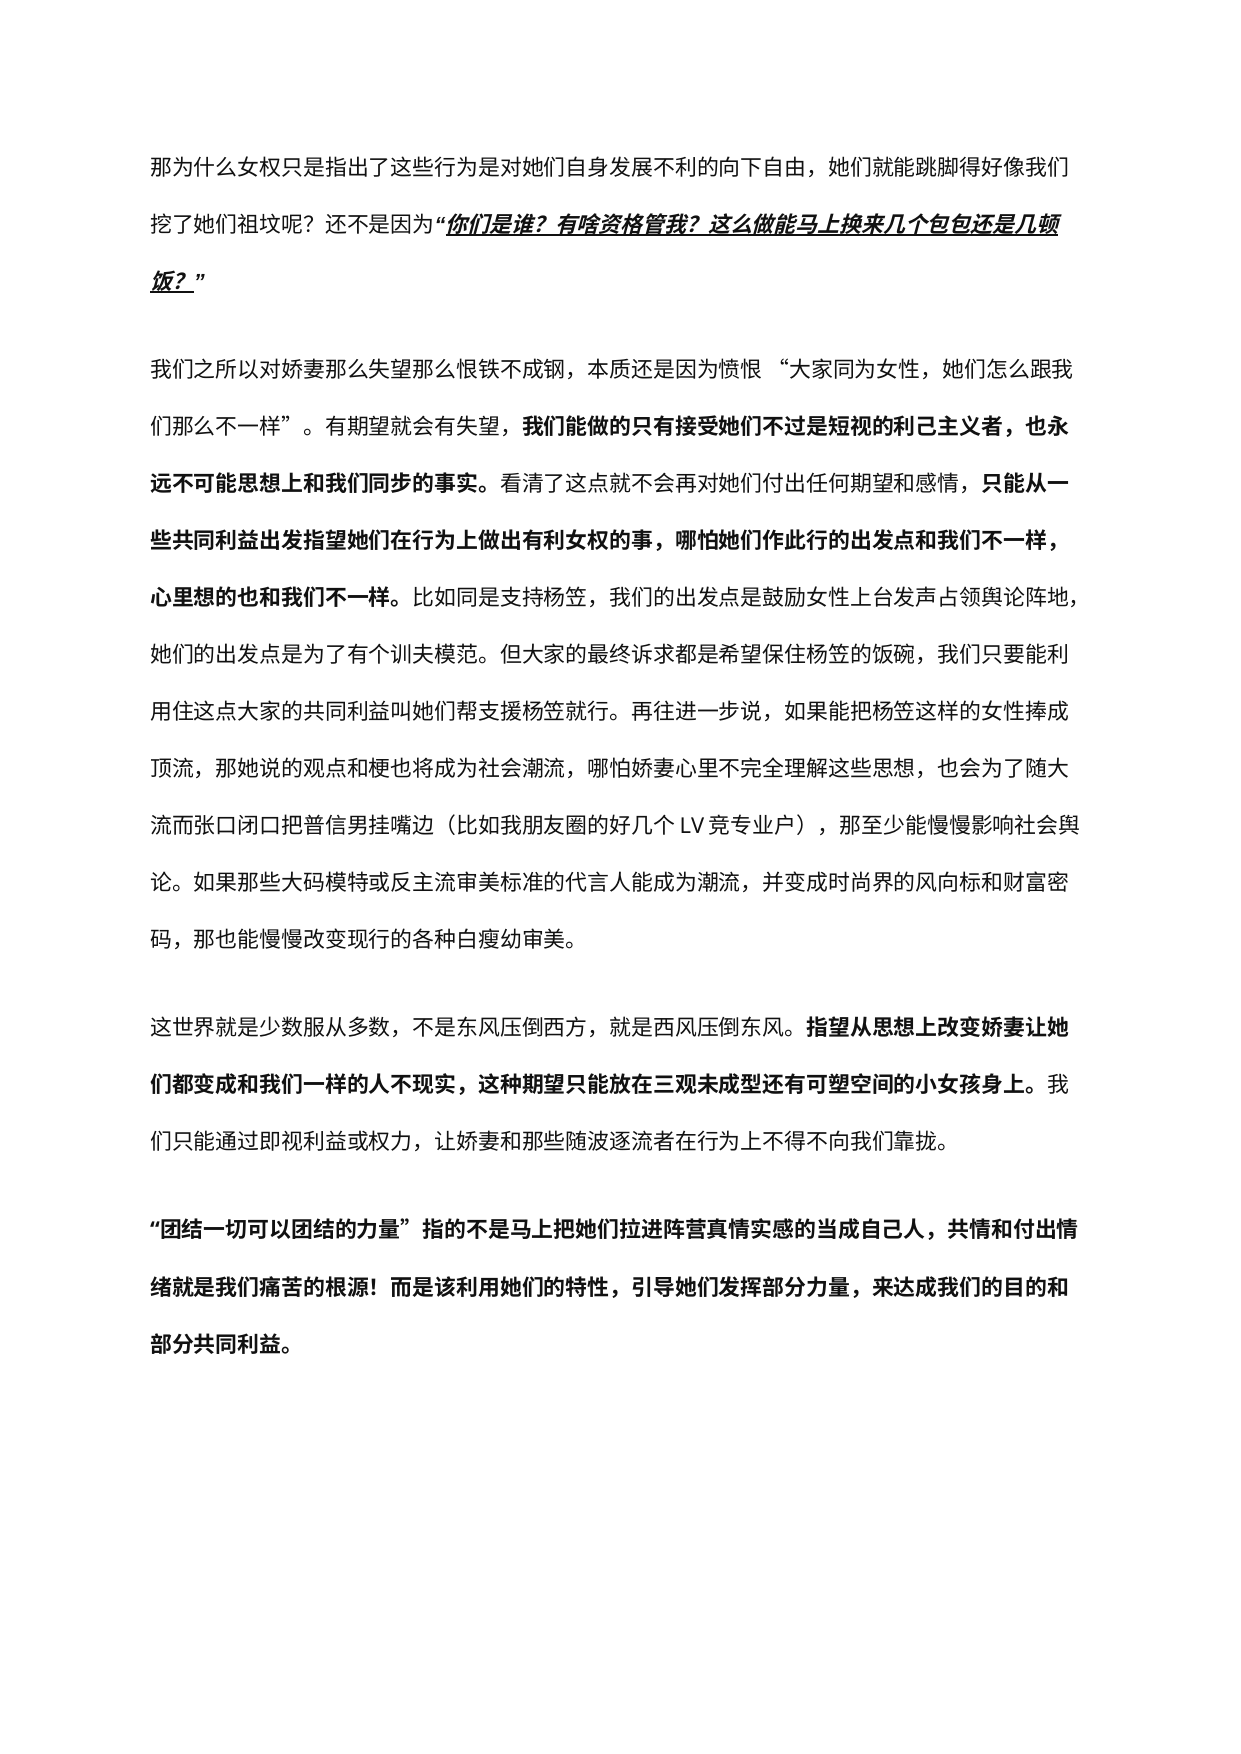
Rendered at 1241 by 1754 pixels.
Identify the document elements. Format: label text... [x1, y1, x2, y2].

text “团结一切可以团结的力量”指的不是马上把她们拉进阵营真情实感的当成自己人，共情和付出情绪就是我们痛苦的根源！而是该利用她们的特性，引导她们发挥部分力量，来达成我们的目的和部分共同利益。 [150, 1212, 1090, 1358]
text 这世界就是少数服从多数，不是东风压倒西方，就是西风压倒东风。指望从思想上改变娇妻让她们都变成和我们一样的人不现实，这种期望只能放在三观未成型还有可塑空间的小女孩身上。我们只能通过即视利益或权力，让娇妻和那些随波逐流者在行为上不得不向我们靠拢。 [150, 1010, 1090, 1156]
text 我们之所以对娇妻那么失望那么恨铁不成钢，本质还是因为愤恨 “大家同为女性，她们怎么跟我们那么不一样”。有期望就会有失望，我们能做的只有接受她们不过是短视的利己主义者，也永远不可能思想上和我们同步的事实。看清了这点就不会再对她们付出任何期望和感情，只能从一些共同利益出发指望她们在行为上做出有利女权的事，哪怕她们作此行的出发点和我们不一样，心里想的也和我们不一样。比如同是支持杨笠，我们的出发点是鼓励女性上台发声占领舆论阵地，她们的出发点是为了有个训夫模范。但大家的最终诉求都是希望保住杨笠的饭碗，我们只要能利用住这点大家的共同利益叫她们帮支援杨笠就行。再往进一步说，如果能把杨笠这样的女性捧成顶流，那她说的观点和梗也将成为社会潮流，哪怕娇妻心里不完全理解这些思想，也会为了随大流而张口闭口把普信男挂嘴边（比如我朋友圈的好几个LV竞专业户），那至少能慢慢影响社会舆论。如果那些大码模特或反主流审美标准的代言人能成为潮流，并变成时尚界的风向标和财富密码，那也能慢慢改变现行的各种白瘦幼审美。 [150, 352, 1090, 954]
text 那为什么女权只是指出了这些行为是对她们自身发展不利的向下自由，她们就能跳脚得好像我们挖了她们祖坟呢？还不是因为“你们是谁？有啥资格管我？这么做能马上换来几个包包还是几顿饭？” [150, 150, 1090, 296]
